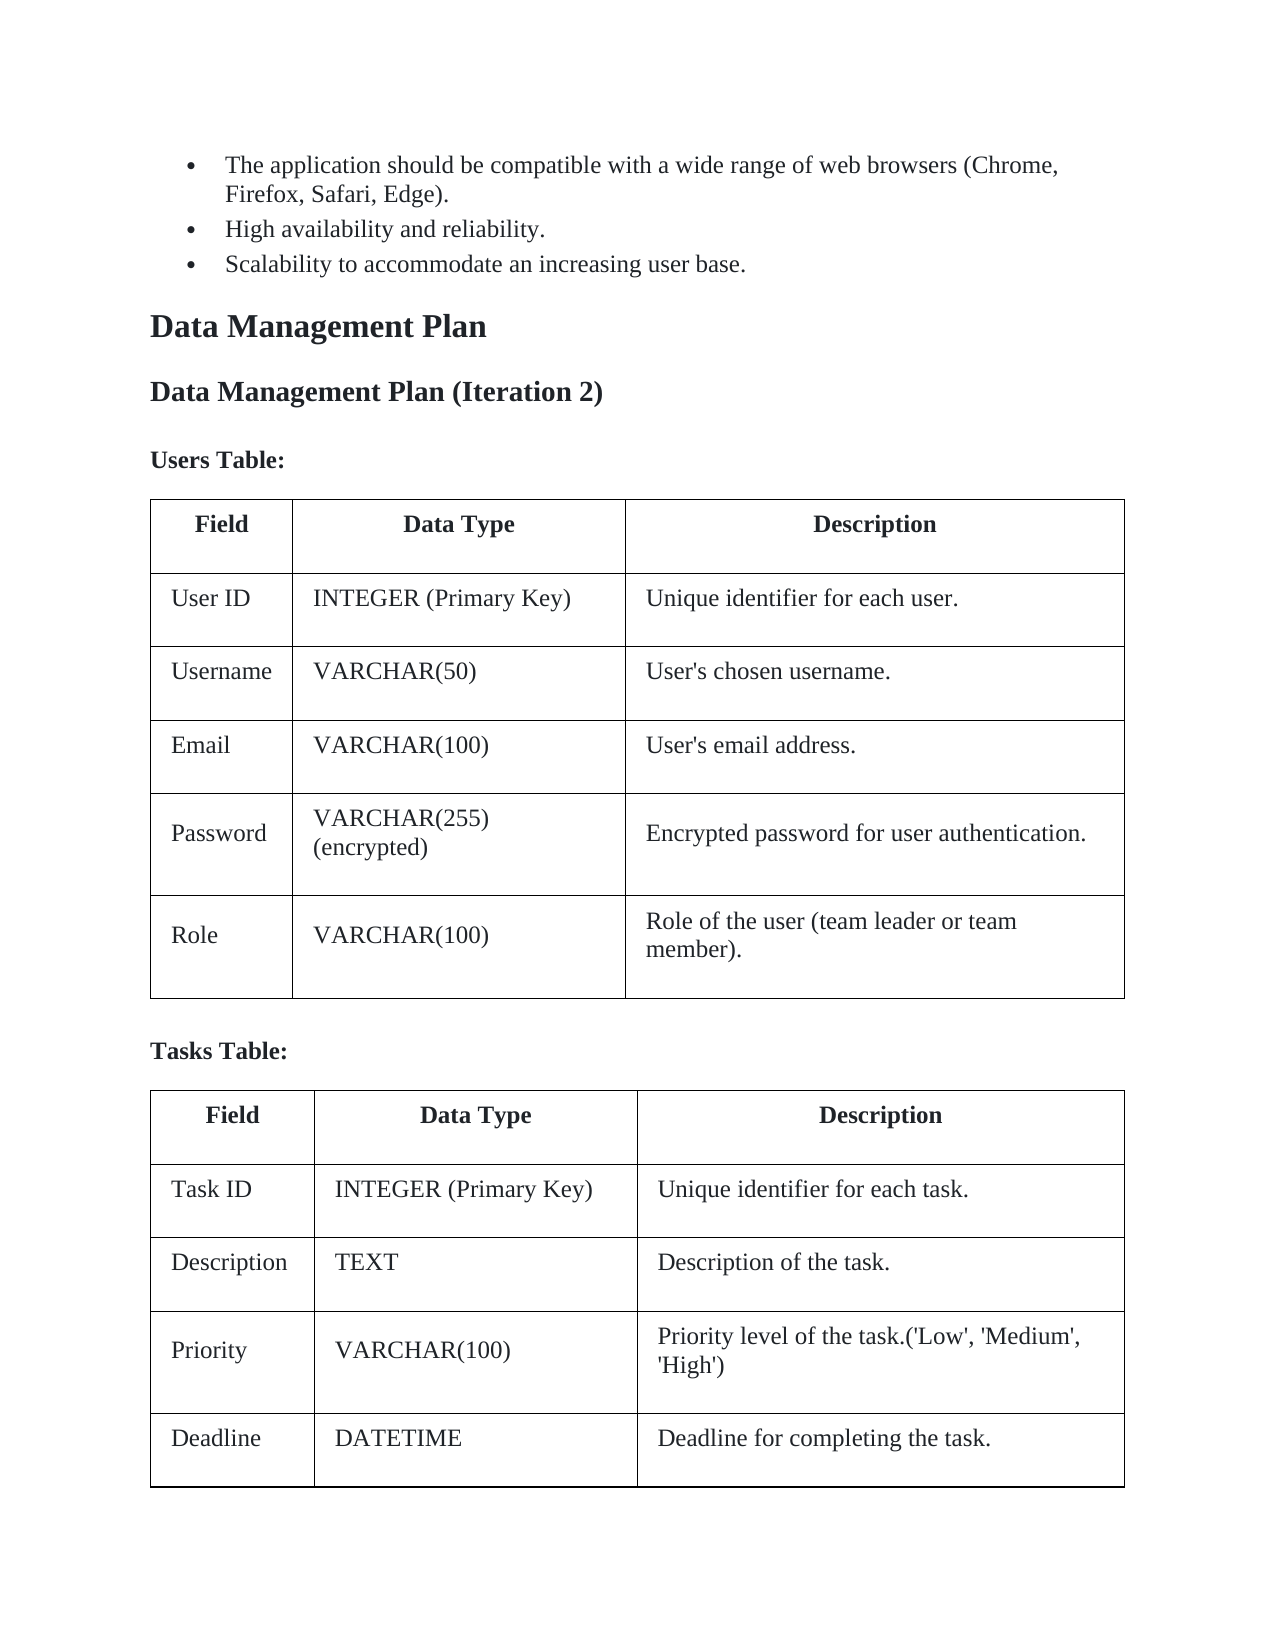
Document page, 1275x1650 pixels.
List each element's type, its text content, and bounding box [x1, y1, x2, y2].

table_cell Username [151, 647, 292, 719]
list Scalability to accommodate an increasing user base. [187, 249, 1125, 277]
table_cell VARCHAR(100) [293, 721, 625, 793]
text Data Management Plan [150, 307, 1125, 345]
table_cell DATETIME [315, 1414, 637, 1486]
table_header Data Type [315, 1091, 637, 1163]
table_header Data Type [293, 500, 625, 572]
table_cell Unique identifier for each task. [638, 1165, 1124, 1237]
table_cell VARCHAR(100) [293, 896, 625, 998]
table_cell Priority [151, 1312, 314, 1413]
table_header Description [626, 500, 1124, 572]
text Tasks Table: [150, 1036, 1125, 1065]
table_cell Unique identifier for each user. [626, 574, 1124, 646]
table_cell TEXT [315, 1238, 637, 1311]
table_header Description [638, 1091, 1124, 1163]
table_cell User's email address. [626, 721, 1124, 793]
table_cell Email [151, 721, 292, 793]
table_cell VARCHAR(255) (encrypted) [293, 794, 625, 895]
table_cell Encrypted password for user authentication. [626, 794, 1124, 895]
table_cell Task ID [151, 1165, 314, 1237]
list The application should be compatible with a wide range of web browsers (Chrome, Firefox, Safari, Edge). [187, 150, 1125, 207]
text Users Table: [150, 445, 1125, 474]
table_cell Role of the user (team leader or team member). [626, 896, 1124, 998]
table_cell Deadline for completing the task. [638, 1414, 1124, 1486]
table_cell User's chosen username. [626, 647, 1124, 719]
table_cell Description [151, 1238, 314, 1311]
table_header Field [151, 500, 292, 572]
table_cell Description of the task. [638, 1238, 1124, 1311]
table_cell Role [151, 896, 292, 998]
table_cell INTEGER (Primary Key) [293, 574, 625, 646]
table_cell VARCHAR(50) [293, 647, 625, 719]
list High availability and reliability. [187, 214, 1125, 242]
table_cell Password [151, 794, 292, 895]
table_cell Deadline [151, 1414, 314, 1486]
text Data Management Plan (Iteration 2) [150, 374, 1125, 408]
table_cell VARCHAR(100) [315, 1312, 637, 1413]
table_cell User ID [151, 574, 292, 646]
table_cell Priority level of the task.('Low', 'Medium', 'High') [638, 1312, 1124, 1413]
table_cell INTEGER (Primary Key) [315, 1165, 637, 1237]
table_header Field [151, 1091, 314, 1163]
